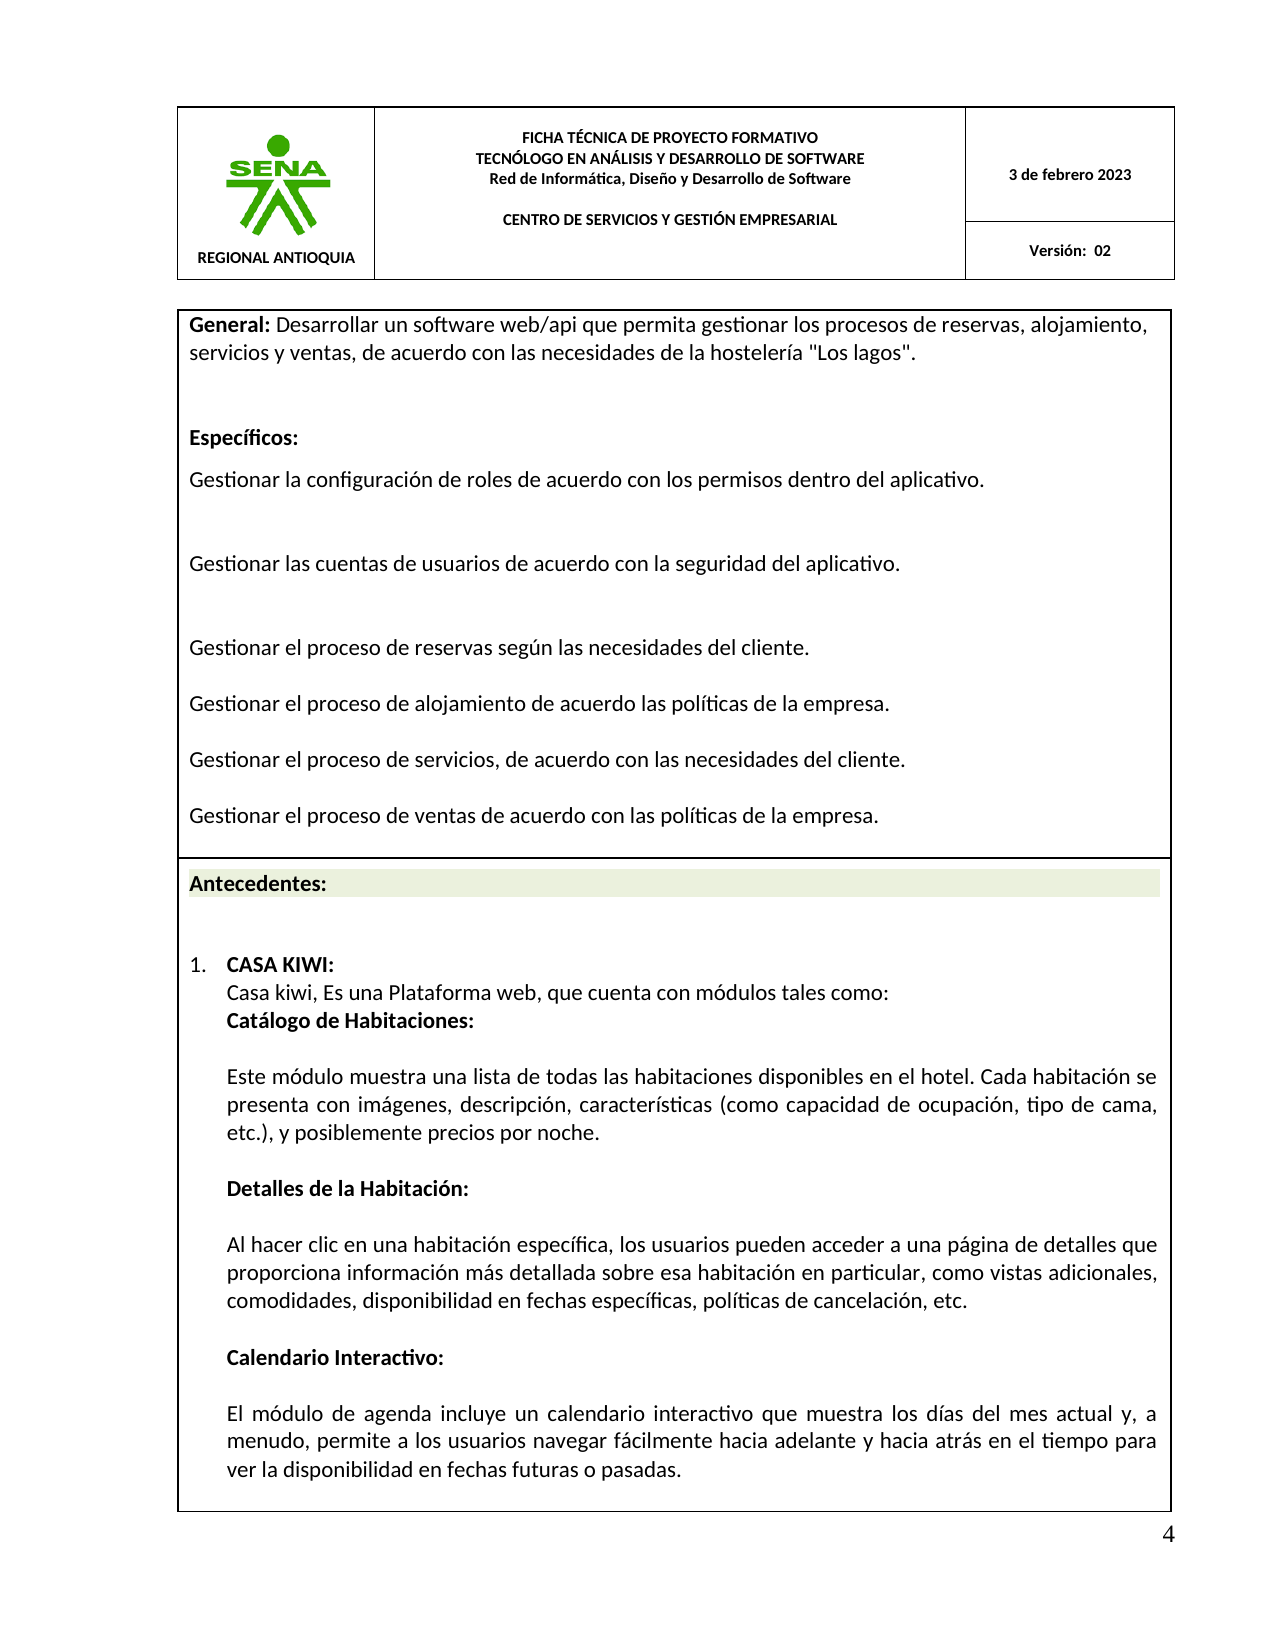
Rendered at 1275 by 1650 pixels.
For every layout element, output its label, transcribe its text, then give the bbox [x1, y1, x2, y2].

picture [215, 118, 338, 248]
